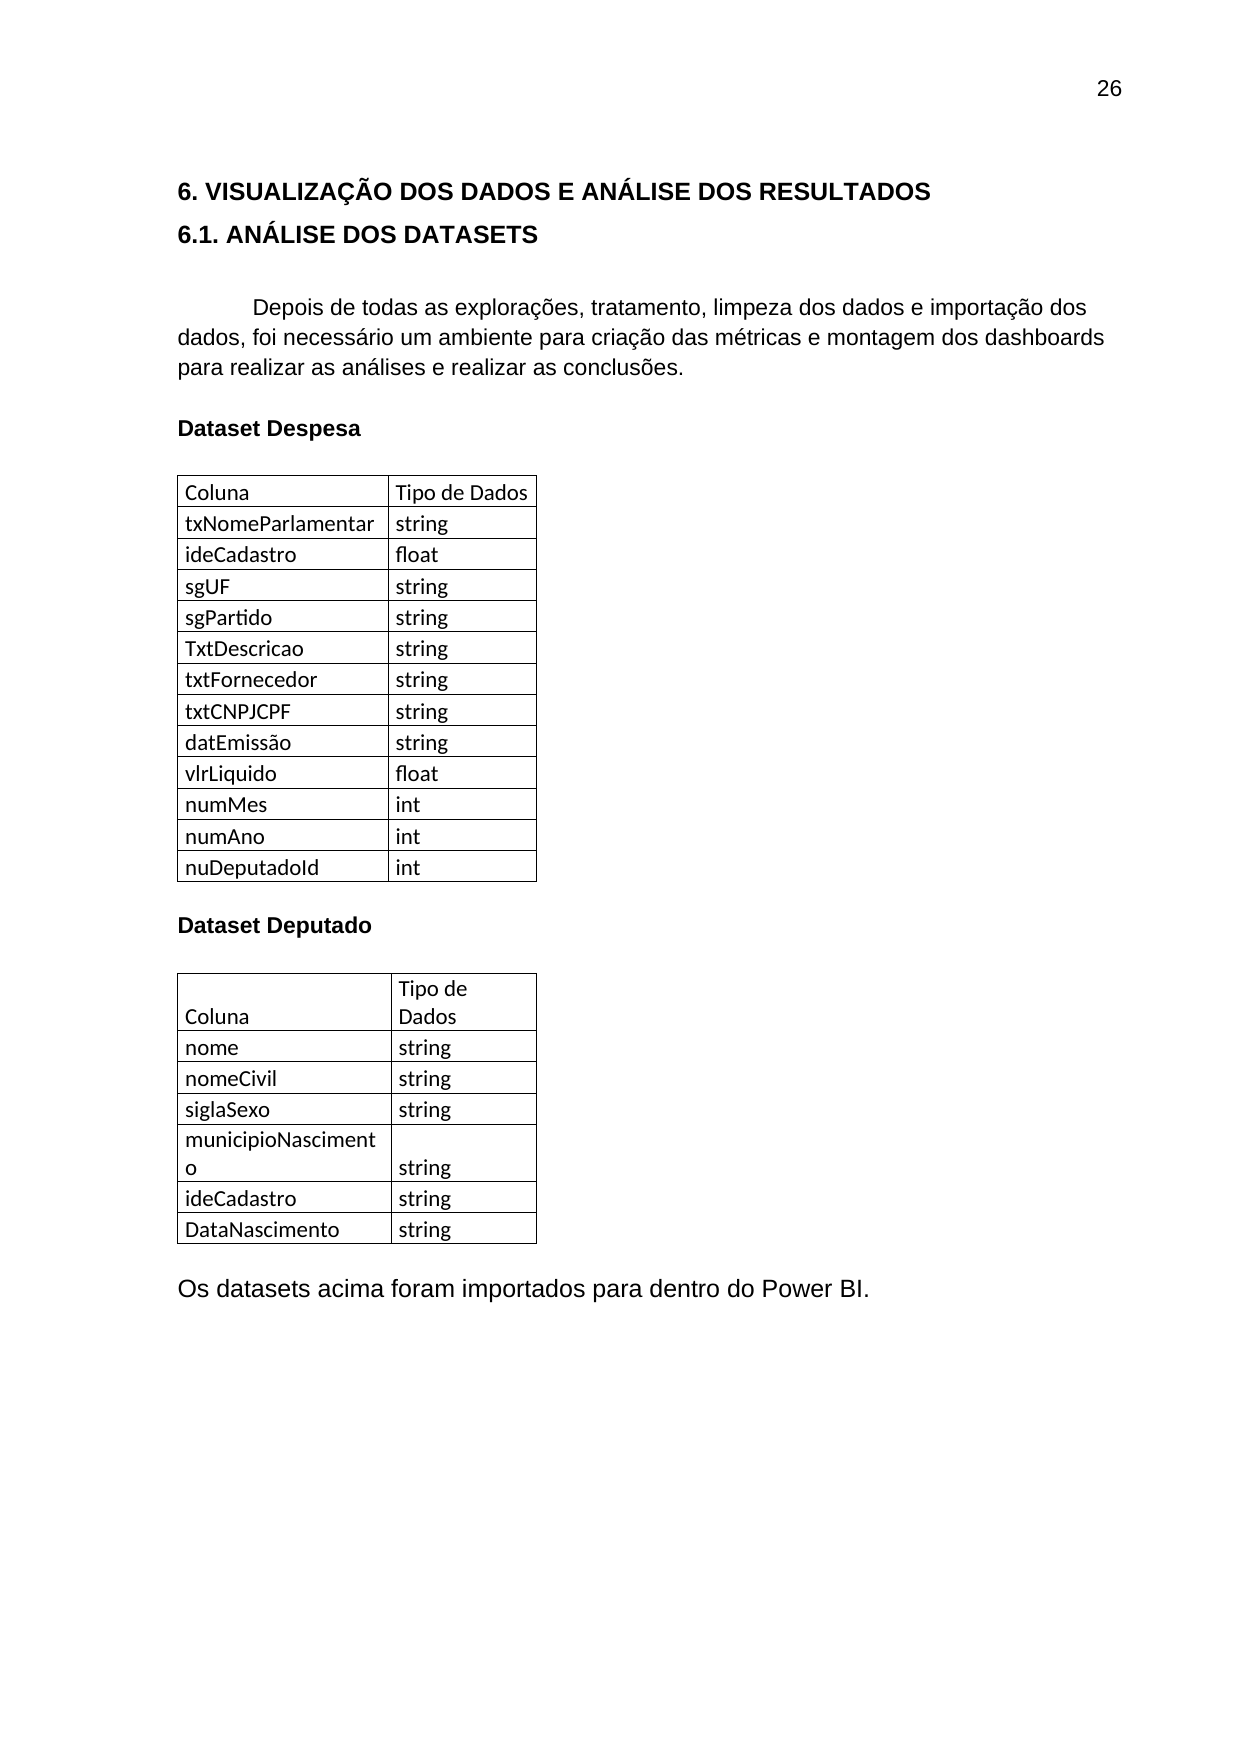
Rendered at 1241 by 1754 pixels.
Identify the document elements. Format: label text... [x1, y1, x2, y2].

table_cell string [392, 1213, 536, 1243]
table_cell ideCadastro [178, 1182, 391, 1212]
table_cell string [392, 1182, 536, 1212]
text Depois de todas as explorações, tratamento, limpeza dos dados e importação dos dados, foi necessário um ambiente para criação das métricas e montagem dos dashboards para realizar as análises e realizar as conclusões. [177, 294, 1122, 380]
table_cell ideCadastro [178, 539, 388, 569]
table_cell nome [178, 1031, 391, 1061]
table_cell txtCNPJCPF [178, 695, 388, 725]
table_cell nomeCivil [178, 1062, 391, 1092]
subtitle 6. VISUALIZAÇÃO DOS DADOS E ANÁLISE DOS RESULTADOS [177, 177, 1122, 206]
table_cell sgUF [178, 570, 388, 600]
table_cell string [392, 1125, 536, 1181]
table_cell string [389, 664, 536, 694]
table_cell float [389, 539, 536, 569]
table_cell TxtDescricao [178, 632, 388, 662]
table_header Coluna [178, 974, 391, 1030]
table_cell string [392, 1031, 536, 1061]
table_cell sgPartido [178, 601, 388, 631]
table_cell municipioNascimento [178, 1125, 391, 1181]
table_cell vlrLiquido [178, 757, 388, 787]
table_header Tipo de Dados [389, 476, 536, 506]
table_cell string [389, 601, 536, 631]
table_cell string [389, 570, 536, 600]
table_header Coluna [178, 476, 388, 506]
table_cell string [392, 1062, 536, 1092]
text Dataset Deputado [177, 912, 1122, 939]
table_cell string [392, 1094, 536, 1124]
table_cell string [389, 632, 536, 662]
table_cell int [389, 789, 536, 819]
table_cell int [389, 820, 536, 850]
subtitle 6.1. ANÁLISE DOS DATASETS [177, 220, 1122, 249]
table_cell txNomeParlamentar [178, 507, 388, 537]
table_cell int [389, 851, 536, 881]
text Os datasets acima foram importados para dentro do Power BI. [177, 1274, 1122, 1303]
table_cell siglaSexo [178, 1094, 391, 1124]
table_cell txtFornecedor [178, 664, 388, 694]
table_cell numAno [178, 820, 388, 850]
table_cell float [389, 757, 536, 787]
table_cell numMes [178, 789, 388, 819]
text Dataset Despesa [177, 414, 1122, 441]
table_cell string [389, 726, 536, 756]
table_cell string [389, 507, 536, 537]
table_cell string [389, 695, 536, 725]
table_cell DataNascimento [178, 1213, 391, 1243]
table_header Tipo de Dados [392, 974, 536, 1030]
table_cell datEmissão [178, 726, 388, 756]
table_cell nuDeputadoId [178, 851, 388, 881]
